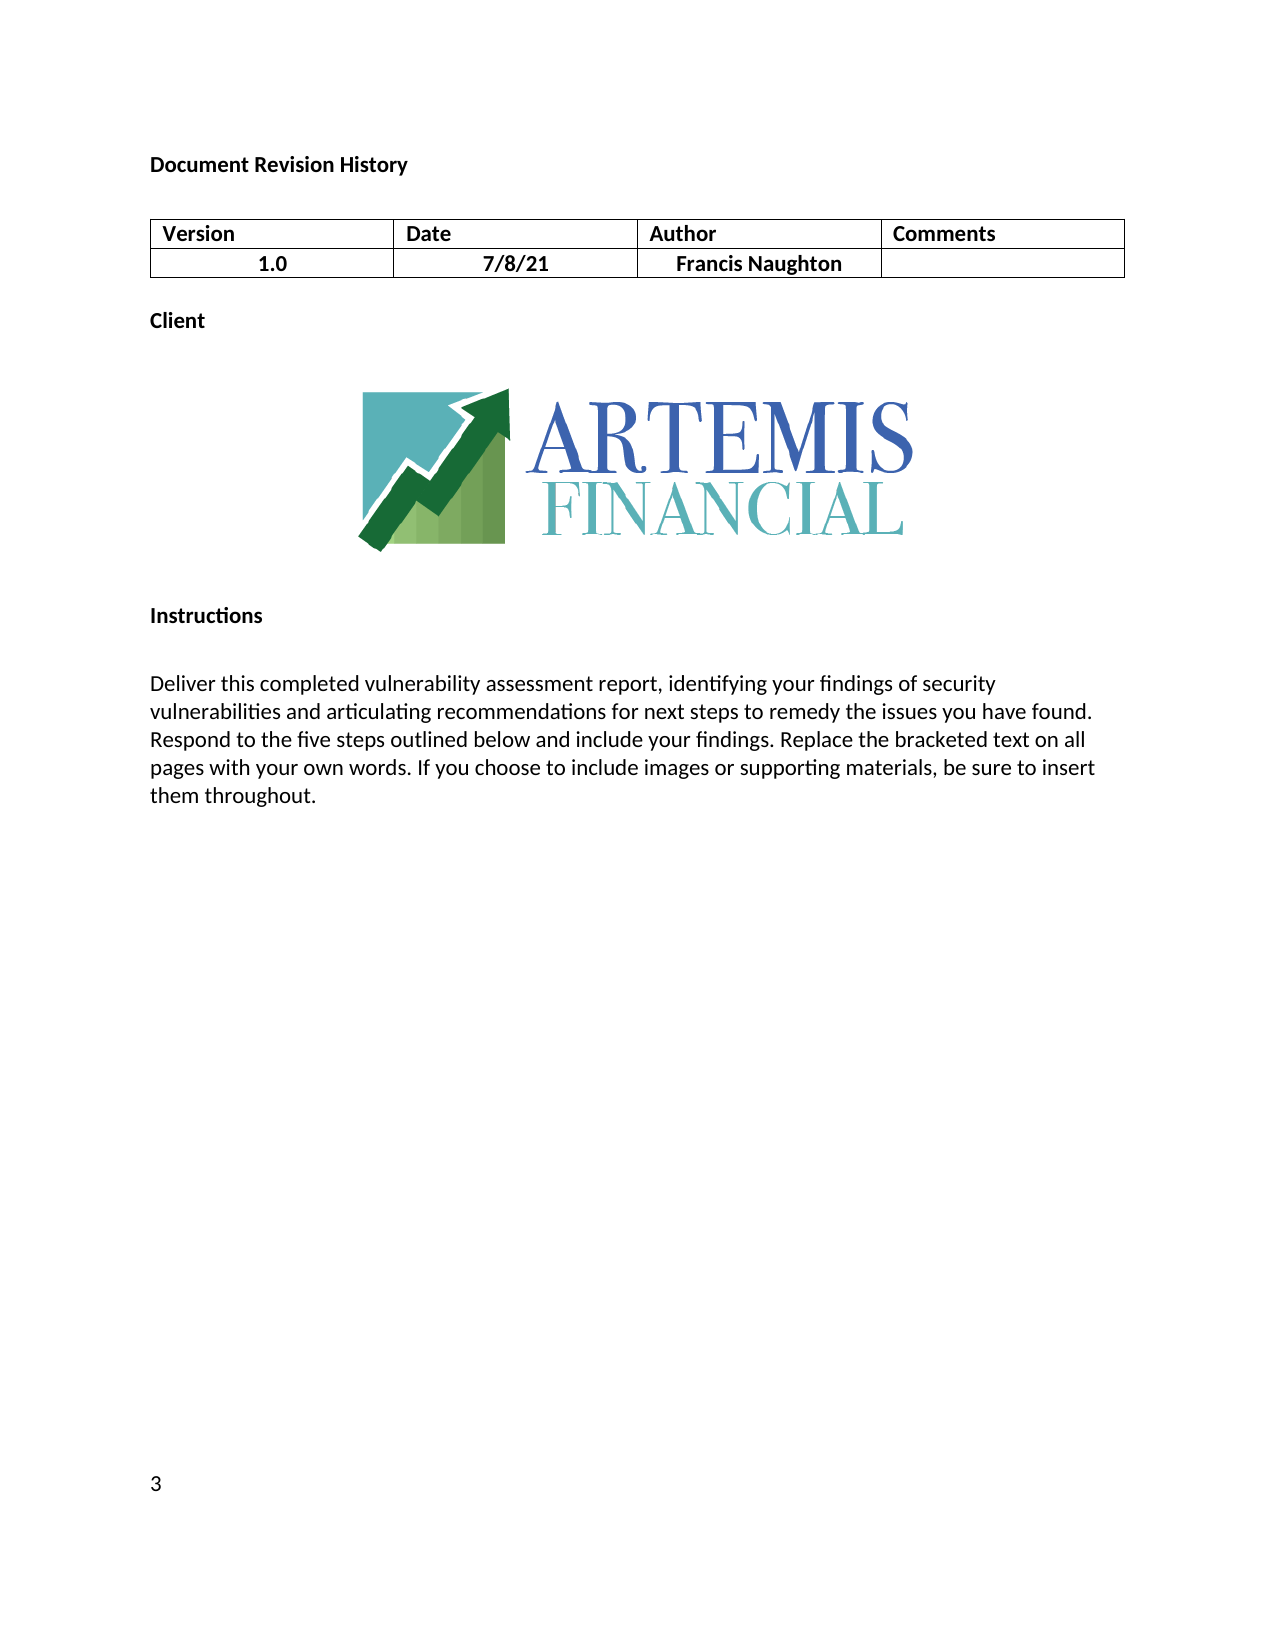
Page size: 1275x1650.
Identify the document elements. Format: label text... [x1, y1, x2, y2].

table_header Author [638, 220, 881, 248]
picture [346, 374, 929, 573]
subtitle Instructions [150, 601, 1125, 629]
table_cell [882, 249, 1124, 277]
table_cell 7/8/21 [394, 249, 637, 277]
table_header Comments [882, 220, 1124, 248]
table_header Version [151, 220, 393, 248]
text Respond to the five steps outlined below and include your findings. Replace the bracketed text on all pages with your own words. If you choose to include images or supporting materials, be sure to insert them throughout. [150, 726, 1125, 809]
text Deliver this completed vulnerability assessment report, identifying your findings of security vulnerabilities and articulating recommendations for next steps to remedy the issues you have found. [150, 669, 1125, 726]
subtitle Client [150, 306, 1125, 334]
table_cell 1.0 [151, 249, 393, 277]
table_cell Francis Naughton [638, 249, 881, 277]
subtitle Document Revision History [150, 150, 1125, 178]
table_header Date [394, 220, 637, 248]
